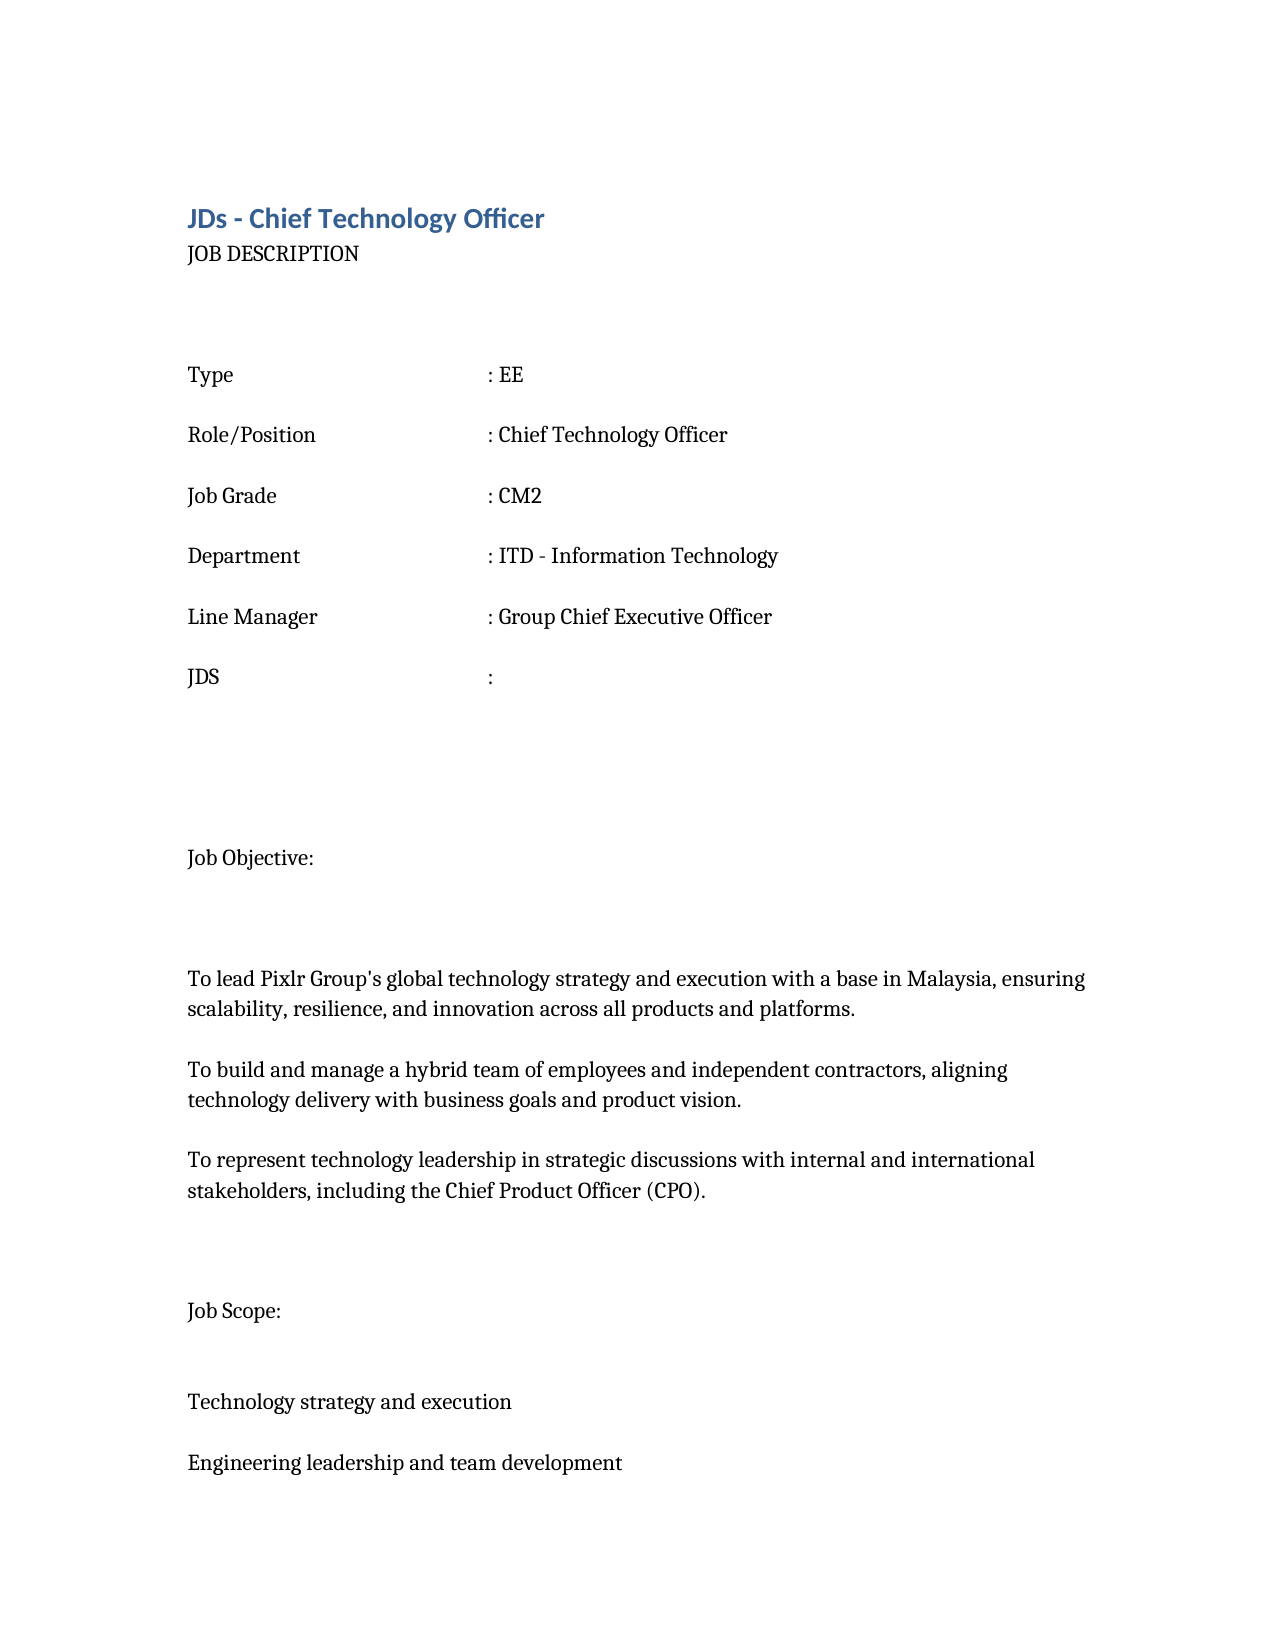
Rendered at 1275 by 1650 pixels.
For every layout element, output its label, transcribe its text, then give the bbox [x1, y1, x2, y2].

subtitle JDs - Chief Technology Officer [187, 200, 1087, 236]
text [187, 241, 1087, 1476]
